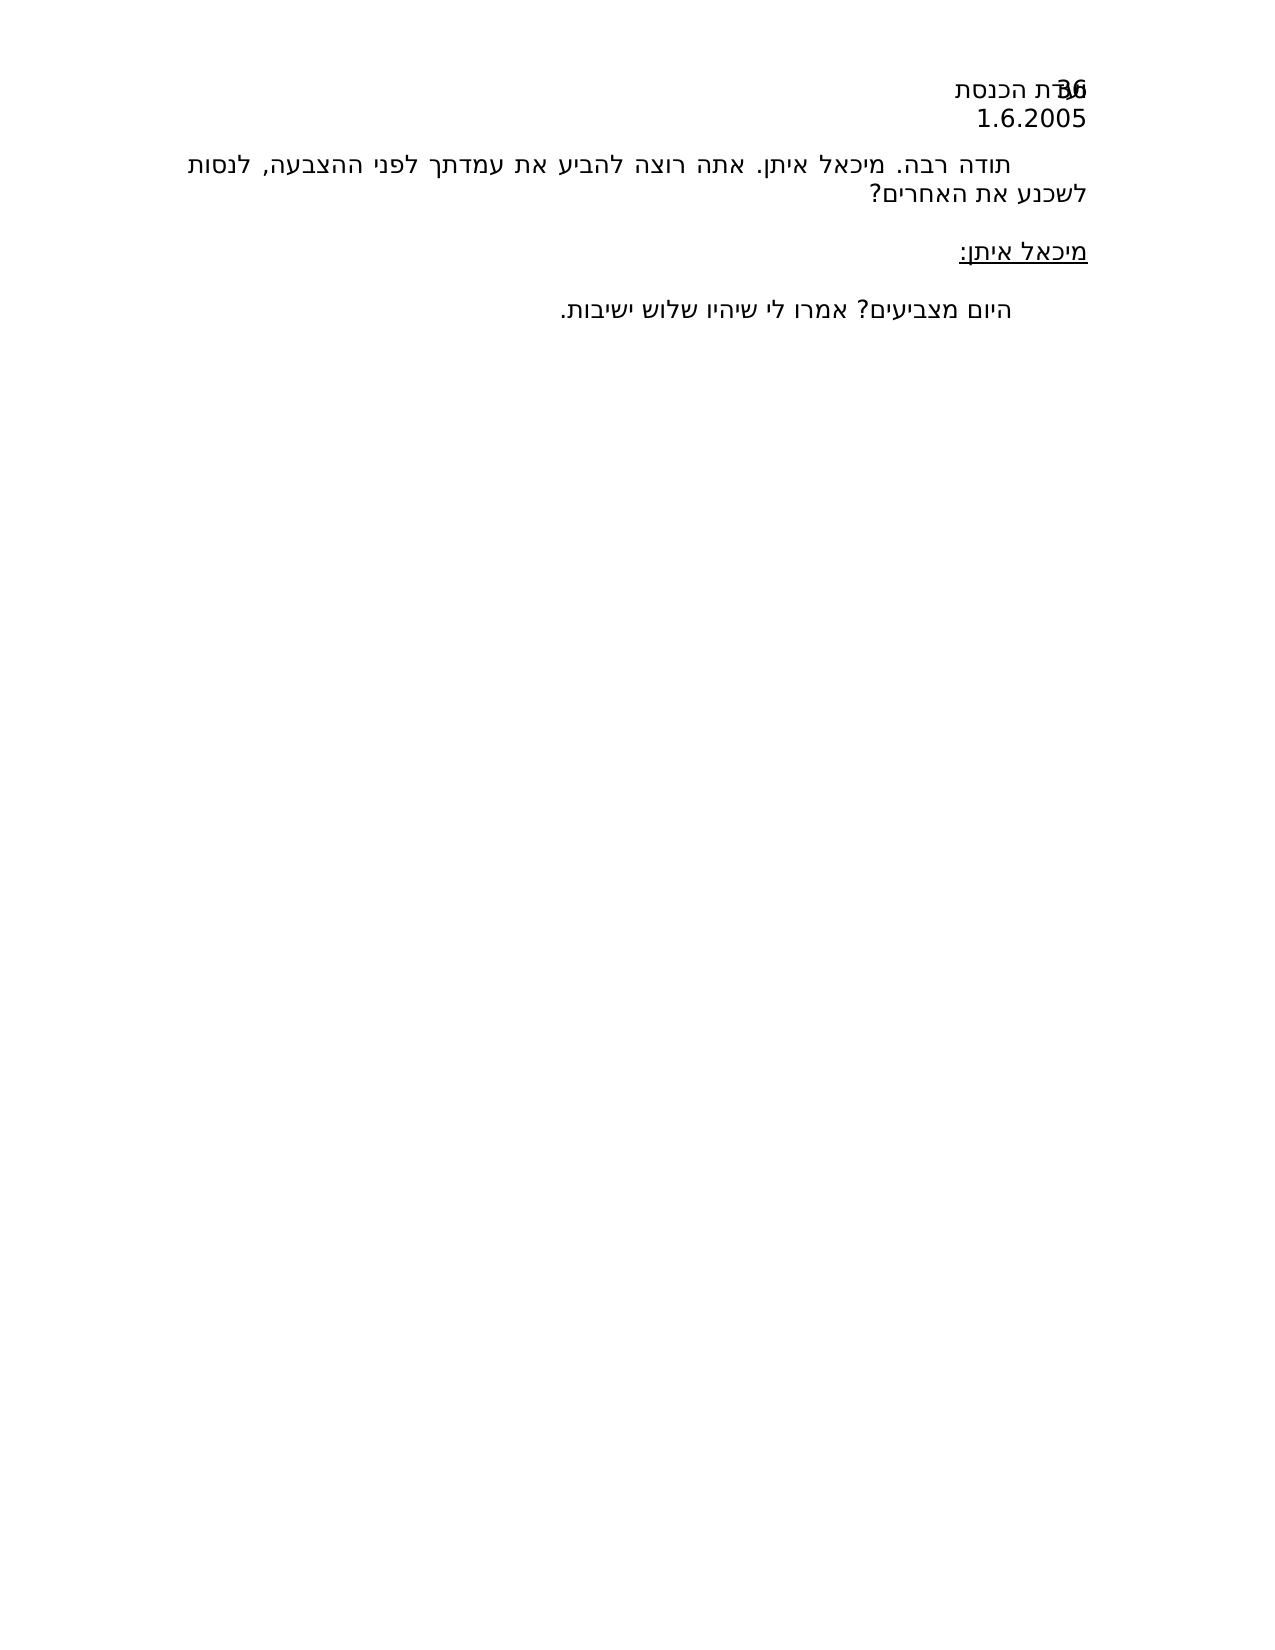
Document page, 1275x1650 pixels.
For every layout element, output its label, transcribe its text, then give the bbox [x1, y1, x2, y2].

text היום מצביעים? אמרו לי שיהיו שלוש ישיבות. [187, 295, 1087, 324]
text מיכאל איתן: [187, 237, 1087, 266]
text תודה רבה. מיכאל איתן. אתה רוצה להביע את עמדתך לפני ההצבעה, לנסות לשכנע את האחרים? [187, 150, 1087, 208]
